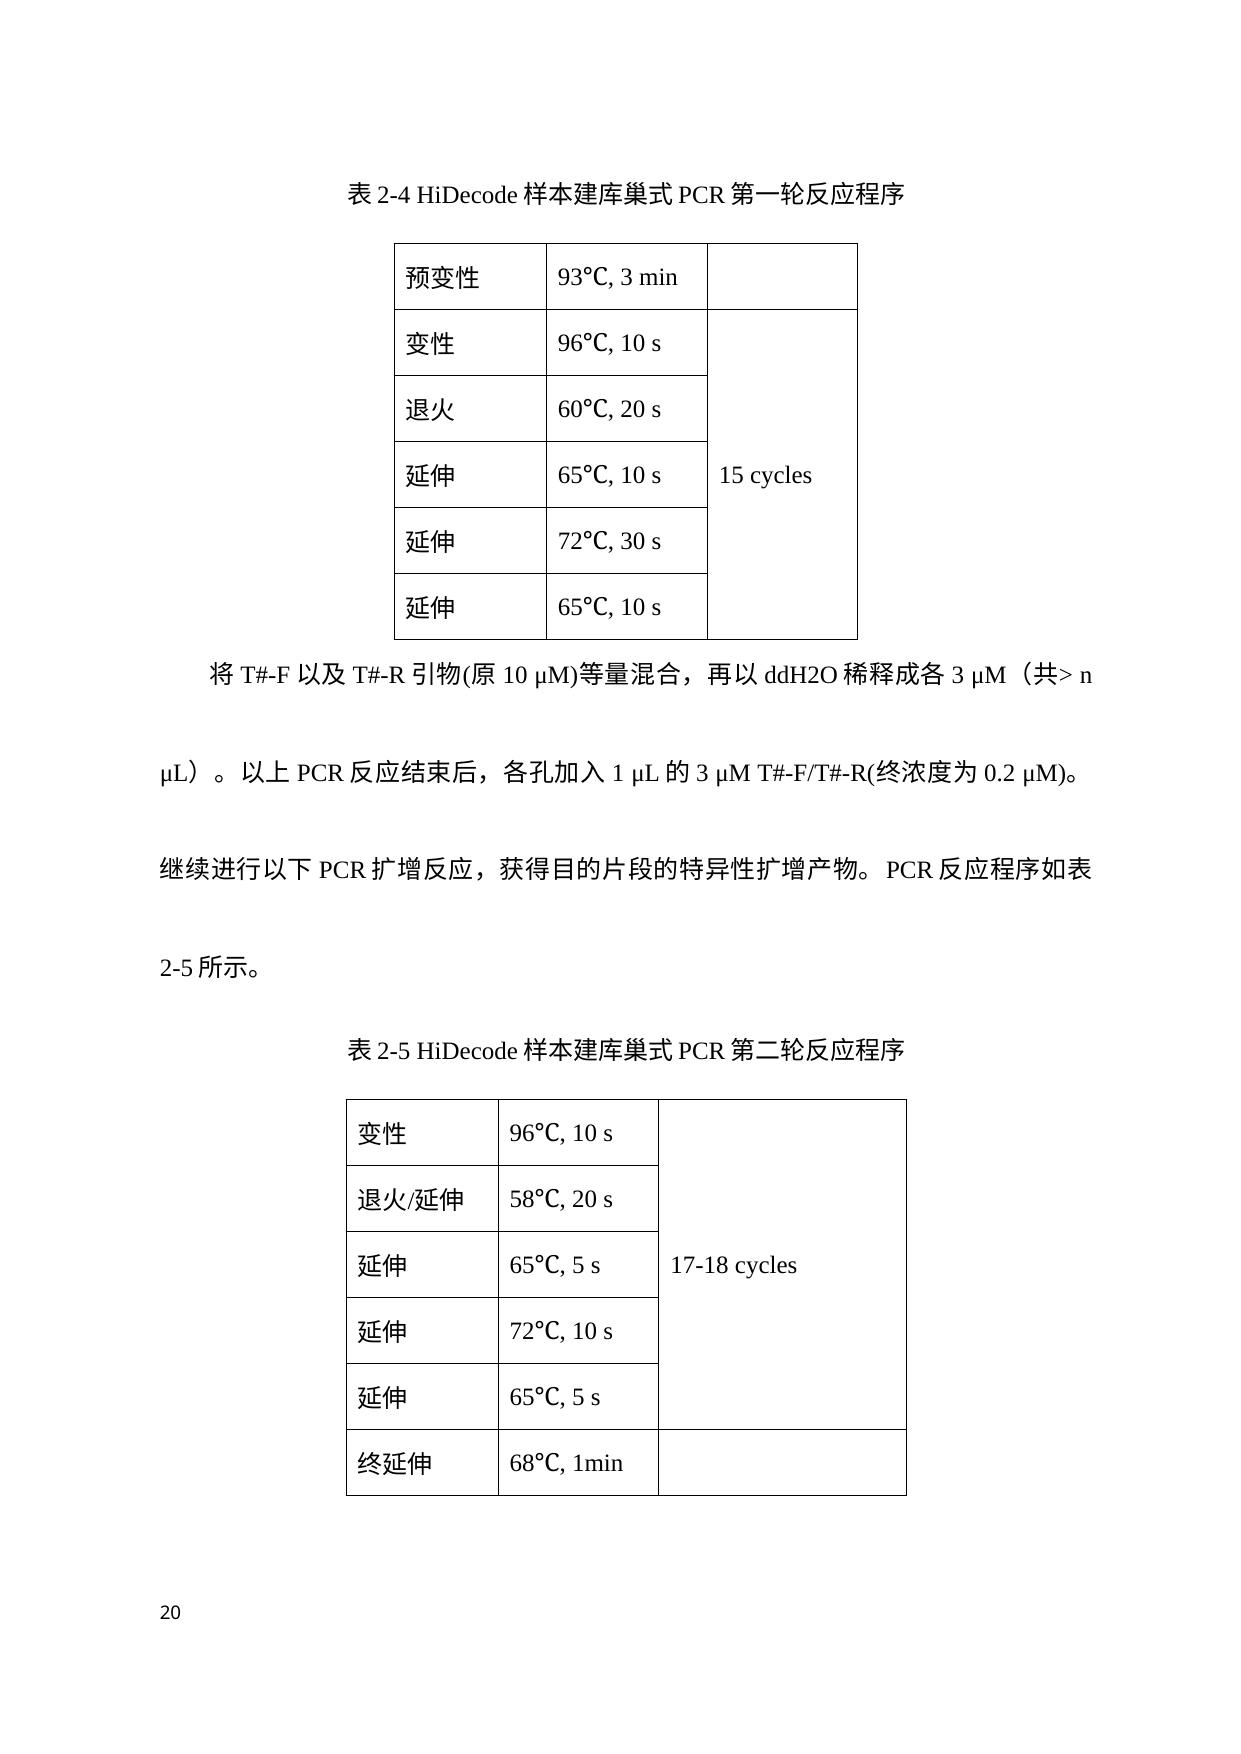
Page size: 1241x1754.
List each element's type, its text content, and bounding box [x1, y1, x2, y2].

table_cell 72℃, 30 s [547, 508, 707, 573]
table_cell 60℃, 20 s [547, 376, 707, 441]
table_header [708, 244, 857, 309]
table_cell 延伸 [395, 508, 546, 573]
table_cell [659, 1430, 906, 1495]
text 表2-5 HiDecode样本建库巢式PCR第二轮反应程序 [159, 1016, 1092, 1081]
table_cell 72℃, 10 s [499, 1298, 658, 1363]
table_header 预变性 [395, 244, 546, 309]
table_header 17-18 cycles [659, 1100, 906, 1429]
table_cell 65℃, 10 s [547, 442, 707, 507]
table_cell 延伸 [347, 1298, 498, 1363]
table_cell 延伸 [347, 1232, 498, 1297]
table_header 93℃, 3 min [547, 244, 707, 309]
table_cell 终延伸 [347, 1430, 498, 1495]
text 表2-4 HiDecode样本建库巢式PCR第一轮反应程序 [159, 160, 1092, 225]
table_cell 退火 [395, 376, 546, 441]
table_header 变性 [347, 1100, 498, 1165]
table_header 96℃, 10 s [499, 1100, 658, 1165]
table_cell 延伸 [395, 574, 546, 639]
table_cell 65℃, 5 s [499, 1364, 658, 1429]
table_cell 延伸 [395, 442, 546, 507]
table_cell 变性 [395, 310, 546, 375]
table_cell 96℃, 10 s [547, 310, 707, 375]
table_cell 68℃, 1min [499, 1430, 658, 1495]
table_cell 58℃, 20 s [499, 1166, 658, 1231]
table_cell 65℃, 5 s [499, 1232, 658, 1297]
table_cell 65℃, 10 s [547, 574, 707, 639]
table_cell 退火/延伸 [347, 1166, 498, 1231]
text 将T#-F以及T#-R引物(原10 μM)等量混合，再以ddH2O稀释成各3 μM（共> n μL）。以上PCR反应结束后，各孔加入1 μL的3 μM T#-F/T#-R(终浓度为0.2 μM)。继续进行以下PCR扩增反应，获得目的片段的特异性扩增产物。PCR反应程序如表2-5所示。 [159, 640, 1092, 998]
table_cell 延伸 [347, 1364, 498, 1429]
table_cell 15 cycles [708, 310, 857, 639]
